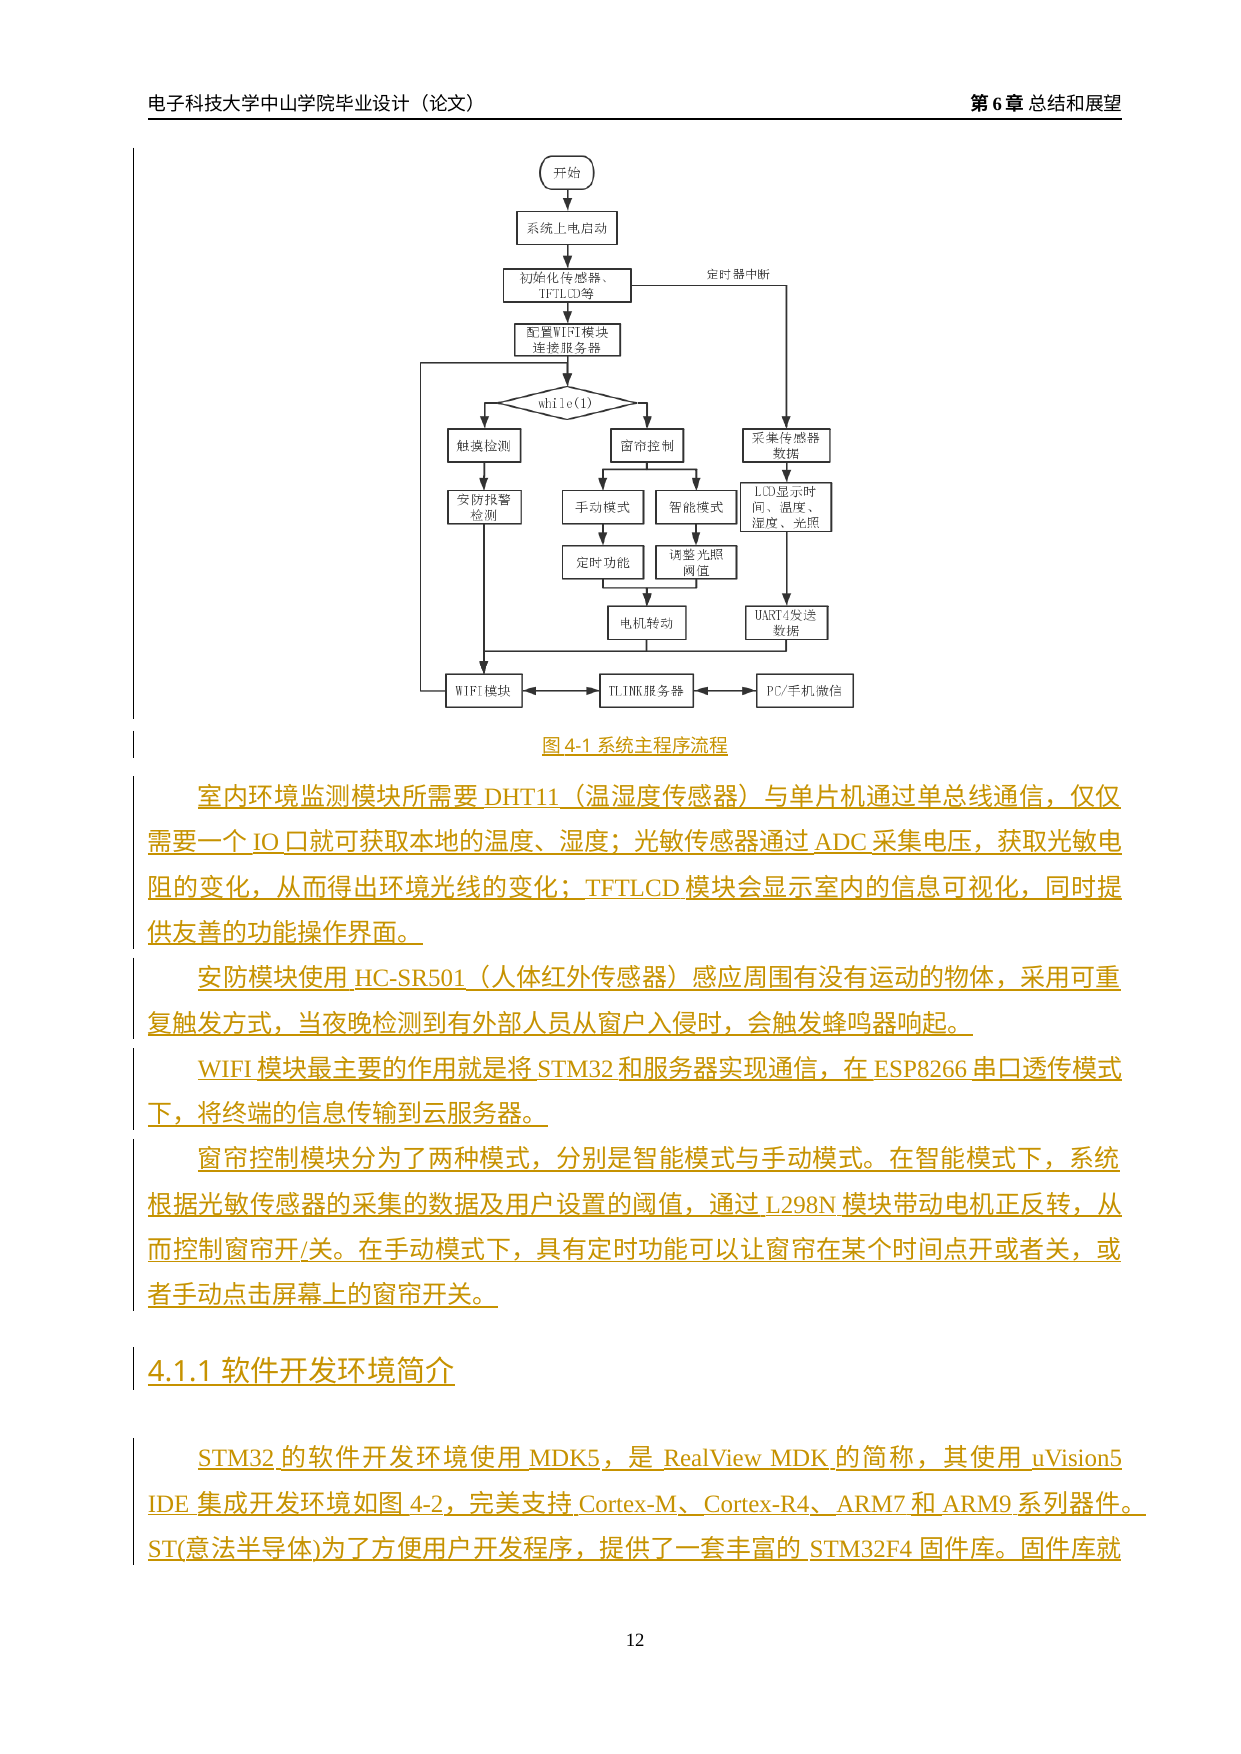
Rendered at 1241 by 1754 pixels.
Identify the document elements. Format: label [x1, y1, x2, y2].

picture [405, 147, 865, 719]
